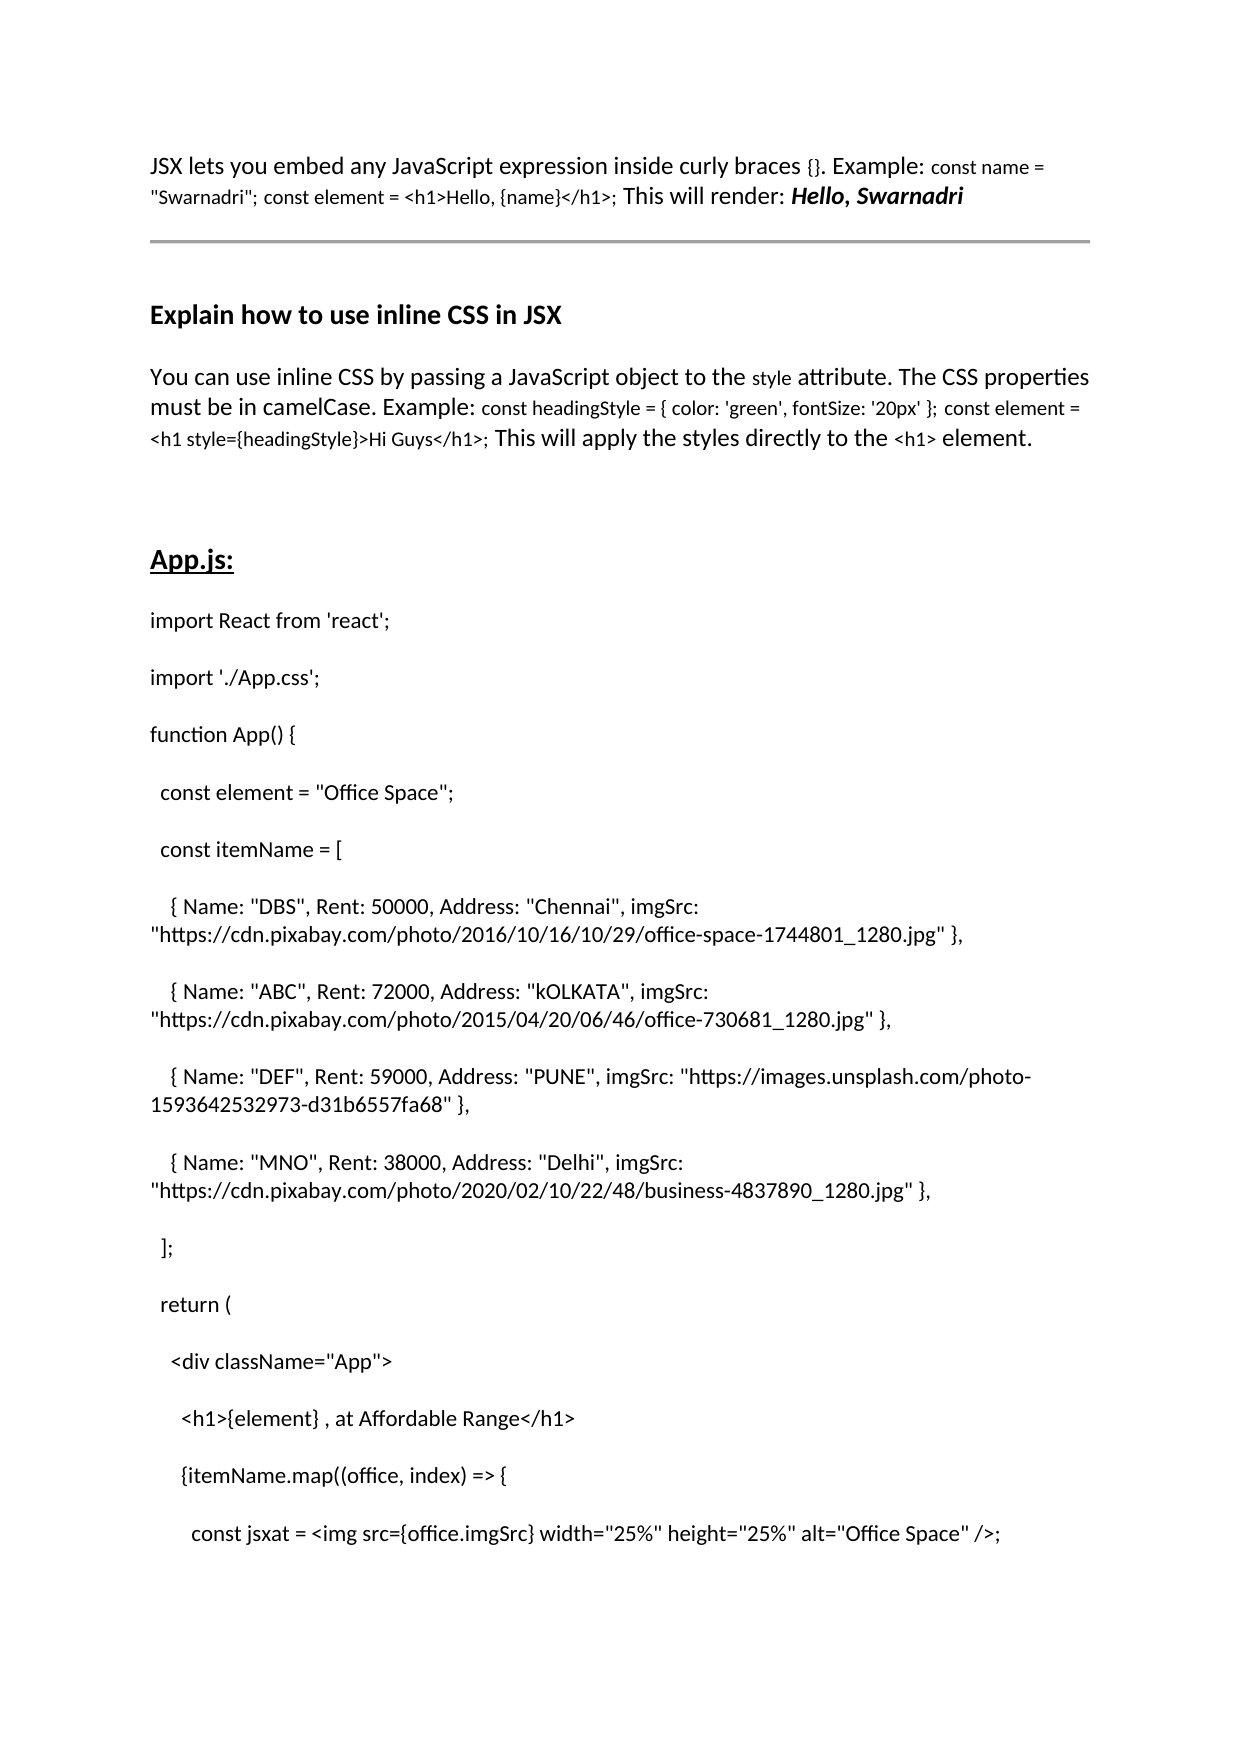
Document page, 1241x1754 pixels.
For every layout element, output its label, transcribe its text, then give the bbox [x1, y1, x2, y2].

text JSX lets you embed any JavaScript expression inside curly braces {}. Example: const name = "Swarnadri"; const element = <h1>Hello, {name}</h1>; This will render: Hello, Swarnadri [150, 150, 1090, 211]
text <h1>{element} , at Affordable Range</h1> [150, 1404, 1090, 1432]
text App.js: [150, 541, 1090, 577]
text function App() { [150, 721, 1090, 748]
text { Name: "ABC", Rent: 72000, Address: "kOLKATA", imgSrc: "https://cdn.pixabay.com/photo/2015/04/20/06/46/office-730681_1280.jpg" }, [150, 977, 1090, 1033]
text { Name: "DBS", Rent: 50000, Address: "Chennai", imgSrc: "https://cdn.pixabay.com/photo/2016/10/16/10/29/office-space-1744801_1280.jpg" }, [150, 892, 1090, 948]
text ]; [150, 1233, 1090, 1261]
text You can use inline CSS by passing a JavaScript object to the style attribute. The CSS properties must be in camelCase. Example: const headingStyle = { color: 'green', fontSize: '20px' }; const element = <h1 style={headingStyle}>Hi Guys</h1>; This will apply the styles directly to the <h1> element. [150, 361, 1090, 452]
text const element = "Office Space"; [150, 778, 1090, 806]
text const jsxat = <img src={office.imgSrc} width="25%" height="25%" alt="Office Space" />; [150, 1519, 1090, 1547]
text import './App.css'; [150, 663, 1090, 691]
text {itemName.map((office, index) => { [150, 1462, 1090, 1490]
text const itemName = [ [150, 835, 1090, 863]
text { Name: "MNO", Rent: 38000, Address: "Delhi", imgSrc: "https://cdn.pixabay.com/photo/2020/02/10/22/48/business-4837890_1280.jpg" }, [150, 1148, 1090, 1204]
text Explain how to use inline CSS in JSX [150, 297, 1090, 332]
text <div className="App"> [150, 1347, 1090, 1375]
text import React from 'react'; [150, 606, 1090, 634]
text { Name: "DEF", Rent: 59000, Address: "PUNE", imgSrc: "https://images.unsplash.com/photo-1593642532973-d31b6557fa68" }, [150, 1062, 1090, 1118]
text return ( [150, 1290, 1090, 1318]
